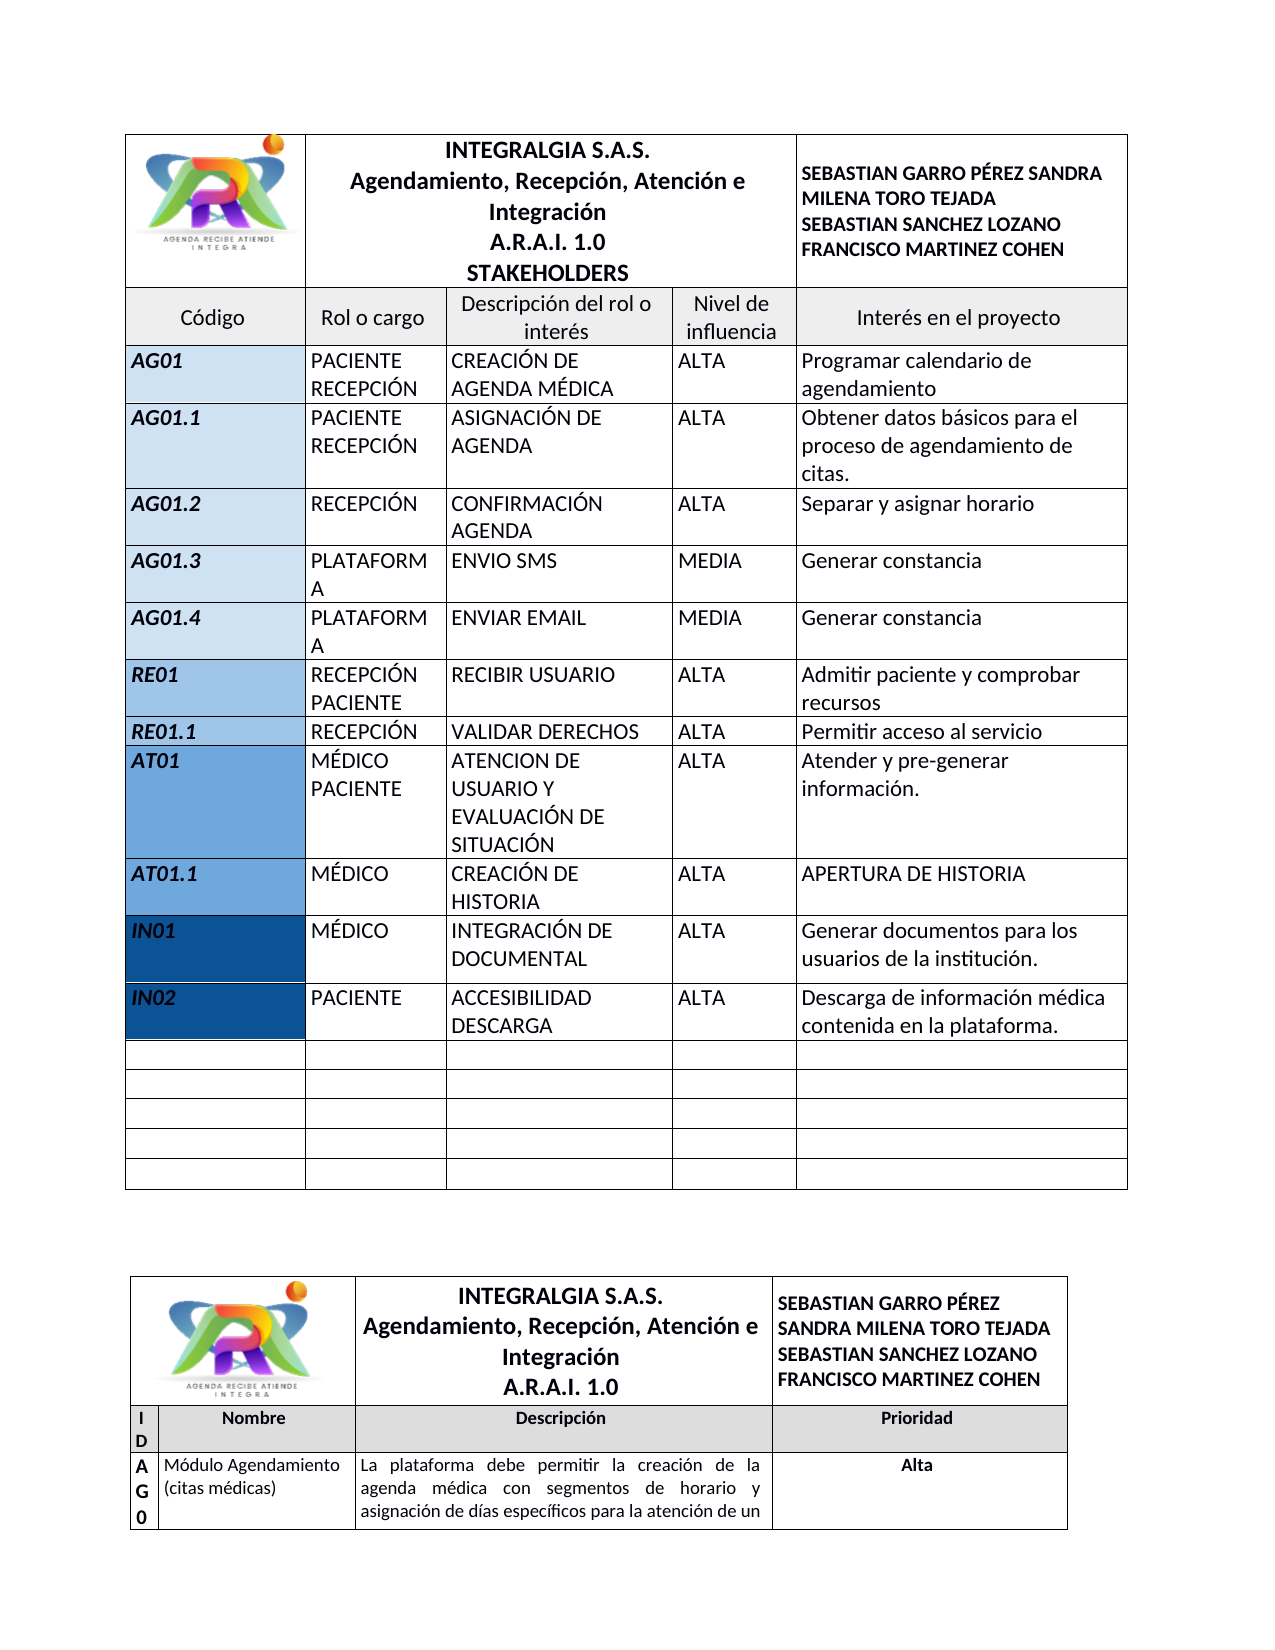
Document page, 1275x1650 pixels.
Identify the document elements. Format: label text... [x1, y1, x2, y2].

table_cell [673, 1070, 796, 1098]
table_cell [673, 1129, 796, 1158]
table_cell AG01.1 [126, 404, 305, 488]
table_cell MEDIA [673, 603, 796, 659]
table_cell [306, 1129, 446, 1158]
table_cell AG01.2 [126, 489, 305, 545]
table_cell RECEPCIÓN PACIENTE [306, 660, 446, 716]
table_cell [126, 1159, 305, 1188]
table_cell ACCESIBILIDAD DESCARGA [447, 984, 672, 1039]
table_cell Separar y asignar horario [797, 489, 1127, 545]
table_cell [447, 1099, 672, 1128]
table_cell [306, 1041, 446, 1068]
picture [131, 134, 302, 254]
table_cell [126, 1070, 305, 1098]
table_cell [797, 1129, 1127, 1158]
table_cell APERTURA DE HISTORIA [797, 859, 1127, 915]
table_cell [797, 1041, 1127, 1068]
table_cell VALIDAR DERECHOS [447, 717, 672, 745]
table_cell [797, 1070, 1127, 1098]
table_cell [306, 1070, 446, 1098]
table_cell Prioridad [773, 1406, 1067, 1452]
table_cell ALTA [673, 346, 796, 402]
table_cell PLATAFORMA [306, 603, 446, 659]
table_cell Nombre [159, 1406, 355, 1452]
table_cell ALTA [673, 859, 796, 915]
table_cell ALTA [673, 984, 796, 1039]
table_cell Rol o cargo [306, 288, 446, 345]
table_cell AT01 [126, 746, 305, 858]
table_cell INTEGRACIÓN DE DOCUMENTAL [447, 916, 672, 982]
table_cell [447, 1070, 672, 1098]
table_cell PACIENTE RECEPCIÓN [306, 404, 446, 488]
table_cell ENVIO SMS [447, 546, 672, 602]
table_cell Nivel de influencia [673, 288, 796, 345]
table_cell [126, 1129, 305, 1158]
table_cell AG01.4 [126, 603, 305, 659]
table_cell MEDIA [673, 546, 796, 602]
table_cell Obtener datos básicos para el proceso de agendamiento de citas. [797, 404, 1127, 488]
table_cell ENVIAR EMAIL [447, 603, 672, 659]
table_cell ALTA [673, 660, 796, 716]
table_cell Admitir paciente y comprobar recursos [797, 660, 1127, 716]
table_cell [306, 1159, 446, 1188]
table_cell Interés en el proyecto [797, 288, 1127, 345]
table_cell ALTA [673, 746, 796, 858]
table_cell Generar constancia [797, 546, 1127, 602]
table_cell Permitir acceso al servicio [797, 717, 1127, 745]
picture [154, 1281, 325, 1401]
table_header INTEGRALGIA S.A.S. Agendamiento, Recepción, Atención e Integración A.R.A.I. 1.0 STAKEHOLDERS [306, 135, 796, 287]
table_cell [673, 1099, 796, 1128]
table_cell ASIGNACIÓN DE AGENDA [447, 404, 672, 488]
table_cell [159, 1453, 355, 1529]
table_header SEBASTIAN GARRO PÉREZ SANDRA MILENA TORO TEJADA SEBASTIAN SANCHEZ LOZANO FRANCISCO MARTINEZ COHEN [773, 1277, 1067, 1405]
table_cell AT01.1 [126, 859, 305, 915]
table_header [126, 135, 305, 287]
table_cell ALTA [673, 717, 796, 745]
table_cell Descarga de información médica contenida en la plataforma. [797, 984, 1127, 1039]
table_cell Descripción [356, 1406, 772, 1452]
table_cell PACIENTE RECEPCIÓN [306, 346, 446, 402]
table_cell ALTA [673, 404, 796, 488]
table_cell CREACIÓN DE HISTORIA [447, 859, 672, 915]
table_cell AG01 [126, 346, 305, 402]
table_cell RECEPCIÓN [306, 717, 446, 745]
table_cell Descripción del rol o interés [447, 288, 672, 345]
table_cell Código [126, 288, 305, 345]
table_cell Generar constancia [797, 603, 1127, 659]
table_cell RE01.1 [126, 717, 305, 745]
table_header SEBASTIAN GARRO PÉREZ SANDRA MILENA TORO TEJADA SEBASTIAN SANCHEZ LOZANO FRANCISCO MARTINEZ COHEN [797, 135, 1127, 287]
table_cell RECIBIR USUARIO [447, 660, 672, 716]
table_cell PLATAFORMA [306, 546, 446, 602]
table_cell MÉDICO PACIENTE [306, 746, 446, 858]
table_cell [797, 1159, 1127, 1188]
table_cell Programar calendario de agendamiento [797, 346, 1127, 402]
table_cell ALTA [673, 916, 796, 982]
table_cell ID [131, 1406, 158, 1452]
table_cell AG01 [131, 1453, 158, 1529]
table_cell Atender y pre-generar información. [797, 746, 1127, 858]
table_cell CONFIRMACIÓN AGENDA [447, 489, 672, 545]
table_cell Alta [773, 1453, 1067, 1529]
table_cell ATENCION DE USUARIO Y EVALUACIÓN DE SITUACIÓN [447, 746, 672, 858]
table_cell CREACIÓN DE AGENDA MÉDICA [447, 346, 672, 402]
table_cell PACIENTE [306, 984, 446, 1039]
table_cell [447, 1129, 672, 1158]
table_cell [797, 1099, 1127, 1128]
table_cell IN02 [126, 984, 305, 1039]
table_cell [126, 1099, 305, 1128]
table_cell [356, 1453, 772, 1529]
table_cell MÉDICO [306, 916, 446, 982]
table_header [131, 1277, 355, 1405]
table_cell [306, 1099, 446, 1128]
table_cell [447, 1041, 672, 1068]
table_cell [126, 1041, 305, 1068]
table_cell ALTA [673, 489, 796, 545]
table_cell [447, 1159, 672, 1188]
table_cell [673, 1041, 796, 1068]
table_cell Generar documentos para los usuarios de la institución. [797, 916, 1127, 982]
table_cell RECEPCIÓN [306, 489, 446, 545]
table_cell [673, 1159, 796, 1188]
table_cell IN01 [126, 916, 305, 982]
table_cell AG01.3 [126, 546, 305, 602]
table_cell RE01 [126, 660, 305, 716]
table_cell MÉDICO [306, 859, 446, 915]
table_header INTEGRALGIA S.A.S. Agendamiento, Recepción, Atención e Integración A.R.A.I. 1.0 [356, 1277, 772, 1405]
